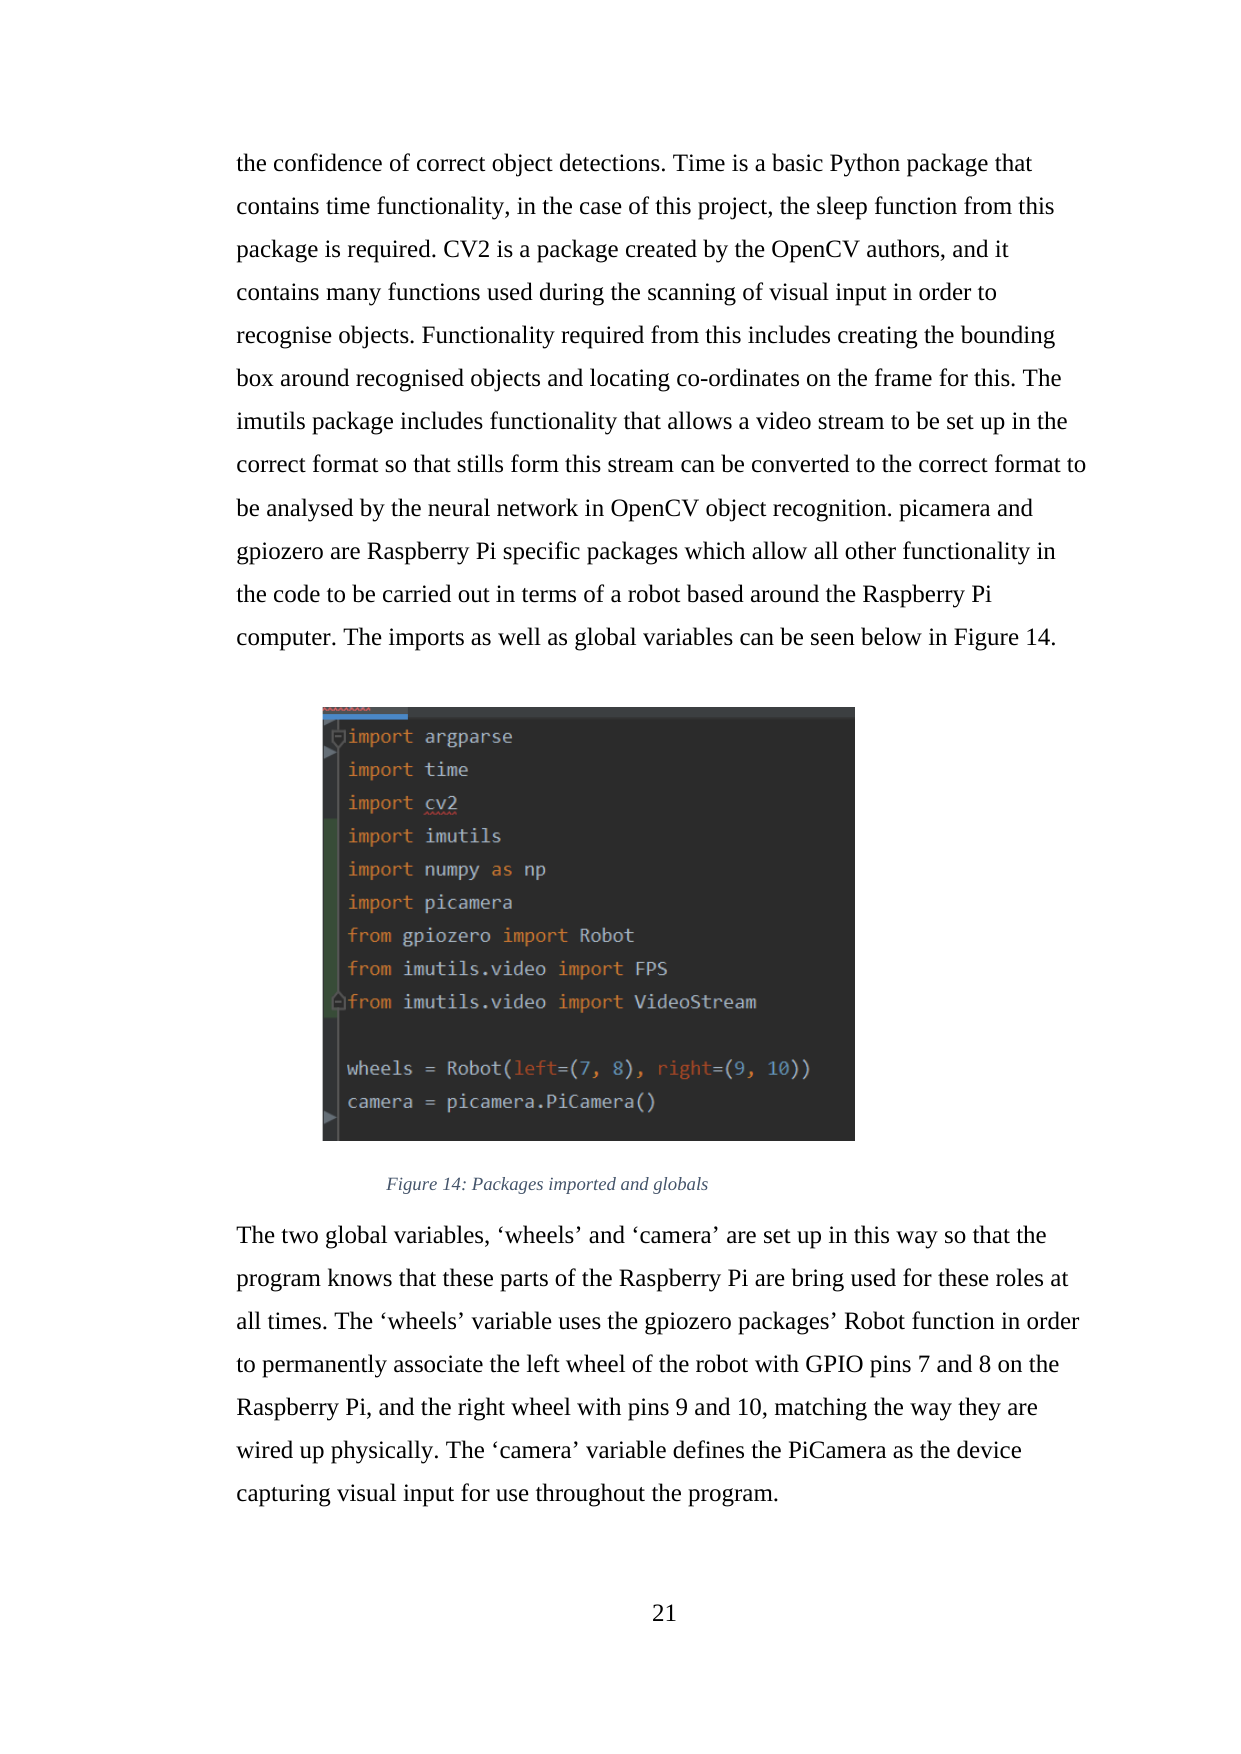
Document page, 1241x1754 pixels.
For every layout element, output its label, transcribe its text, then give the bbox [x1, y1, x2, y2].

text The two global variables, ‘wheels’ and ‘camera’ are set up in this way so that the program knows that these parts of the Raspberry Pi are bring used for these roles at all times. The ‘wheels’ variable uses the gpiozero packages’ Robot function in order to permanently associate the left wheel of the robot with GPIO pins 7 and 8 on the Raspberry Pi, and the right wheel with pins 9 and 10, matching the way they are wired up physically. The ‘camera’ variable defines the PiCamera as the device capturing visual input for use throughout the program. [236, 1220, 1092, 1507]
picture [322, 707, 855, 1141]
